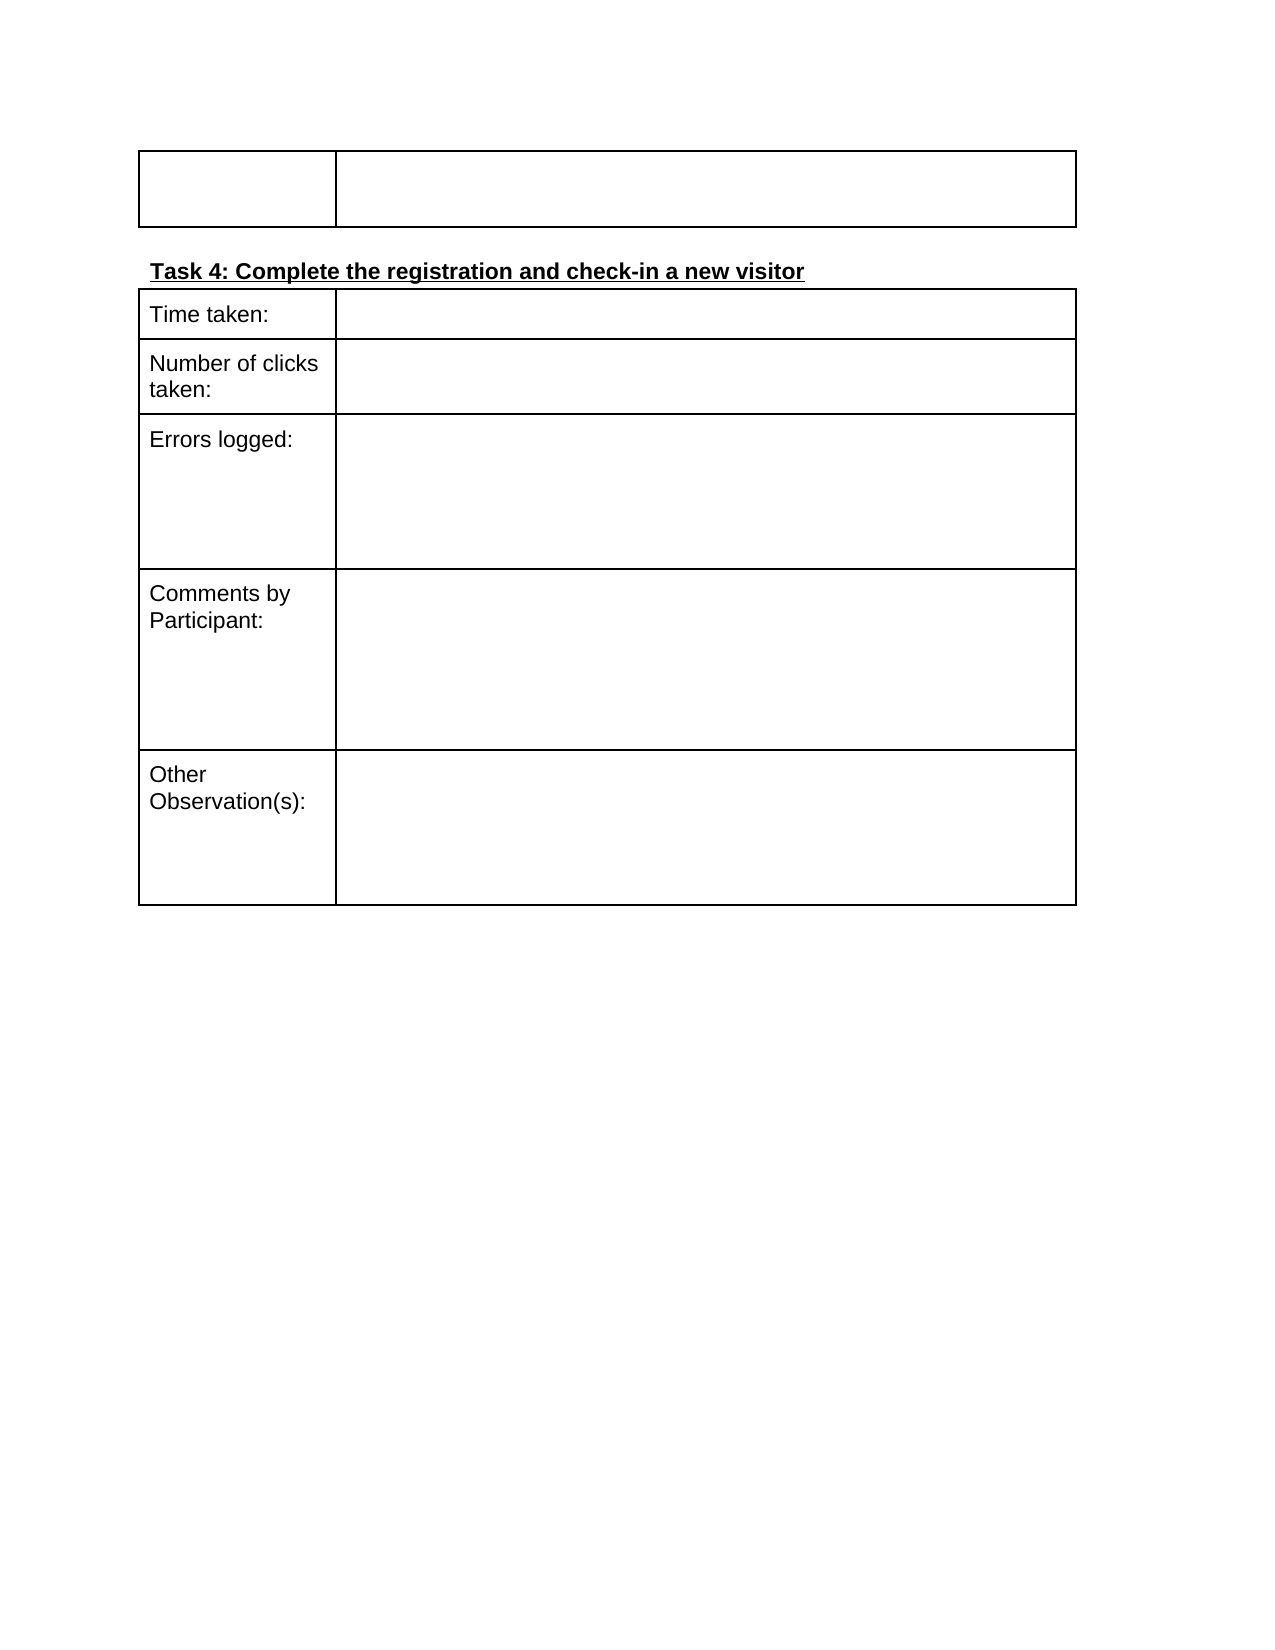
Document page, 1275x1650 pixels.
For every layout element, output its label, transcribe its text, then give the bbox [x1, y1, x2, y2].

table_cell [337, 415, 1075, 568]
table_cell [337, 570, 1075, 749]
table_cell Errors logged: [140, 415, 335, 568]
table_cell Comments by Participant: [140, 570, 335, 749]
table_cell [337, 340, 1075, 413]
table_cell [337, 152, 1075, 226]
table_cell Other Observation(s): [140, 751, 335, 903]
table_cell [337, 751, 1075, 903]
table_cell Number of clicks taken: [140, 340, 335, 413]
table_header Time taken: [140, 290, 335, 337]
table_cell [140, 152, 335, 226]
text Task 4: Complete the registration and check-in a new visitor [150, 258, 1125, 284]
table_header [337, 290, 1075, 337]
